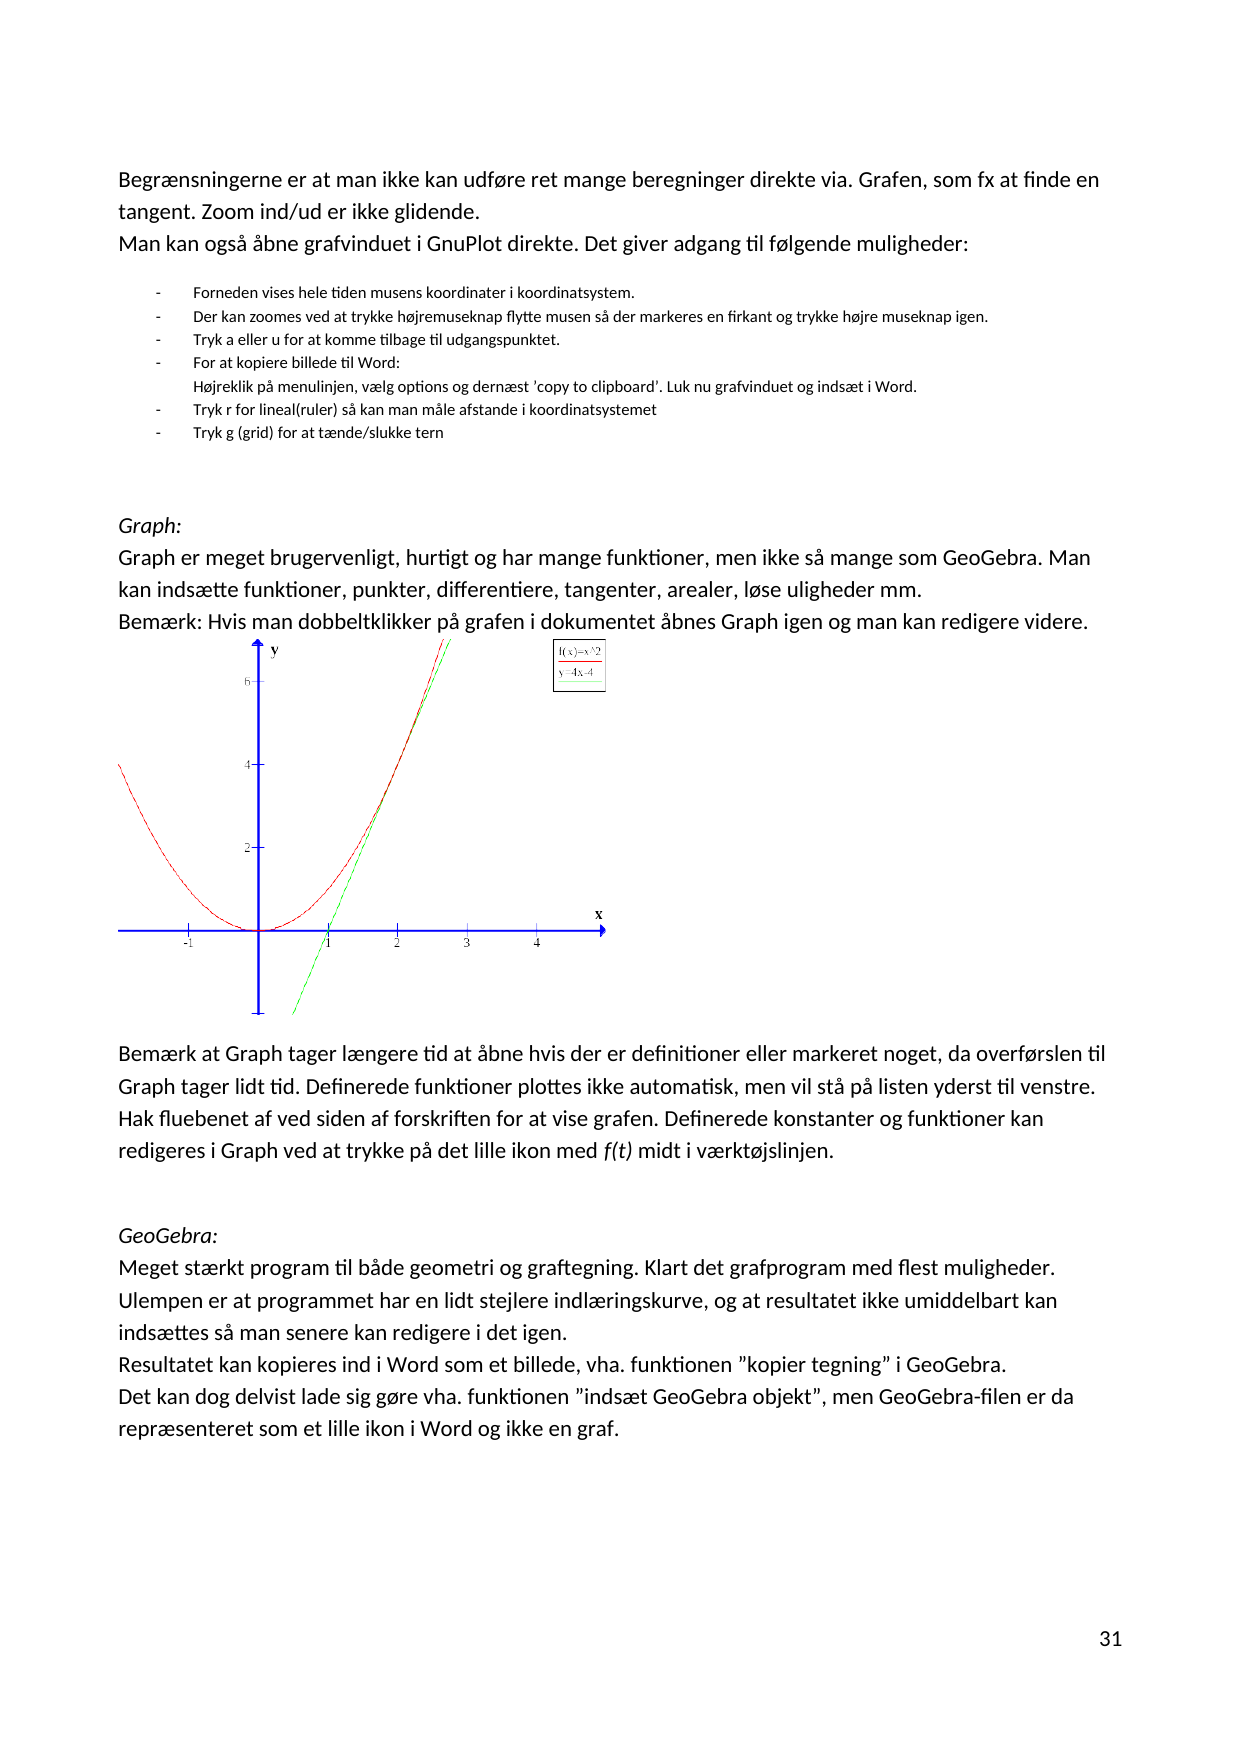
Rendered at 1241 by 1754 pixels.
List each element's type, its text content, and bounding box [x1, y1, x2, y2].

text Resultatet kan kopieres ind i Word som et billede, vha. funktionen ”kopier tegning” i GeoGebra. [118, 1350, 1122, 1378]
text Ulempen er at programmet har en lidt stejlere indlæringskurve, og at resultatet ikke umiddelbart kan indsættes så man senere kan redigere i det igen. [118, 1286, 1122, 1346]
list Tryk a eller u for at komme tilbage til udgangspunktet. [156, 329, 1122, 349]
text Bemærk: Hvis man dobbeltklikker på grafen i dokumentet åbnes Graph igen og man kan redigere videre. [118, 607, 1122, 635]
text Meget stærkt program til både geometri og graftegning. Klart det grafprogram med flest muligheder. [118, 1253, 1122, 1282]
list Tryk r for lineal(ruler) så kan man måle afstande i koordinatsystemet [156, 399, 1122, 419]
text Man kan også åbne grafvinduet i GnuPlot direkte. Det giver adgang til følgende muligheder: [118, 229, 1122, 257]
text GeoGebra: [118, 1221, 1122, 1249]
text Bemærk at Graph tager længere tid at åbne hvis der er definitioner eller markeret noget, da overførslen til Graph tager lidt tid. Definerede funktioner plottes ikke automatisk, men vil stå på listen yderst til venstre. Hak fluebenet af ved siden af forskriften for at vise grafen. Definerede konstanter og funktioner kan redigeres i Graph ved at trykke på det lille ikon med f(t) midt i værktøjslinjen. [118, 1039, 1122, 1164]
list Tryk g (grid) for at tænde/slukke tern [156, 422, 1122, 443]
list Der kan zoomes ved at trykke højremuseknap flytte musen så der markeres en firkant og trykke højre museknap igen. [156, 306, 1122, 326]
text Begrænsningerne er at man ikke kan udføre ret mange beregninger direkte via. Grafen, som fx at finde en tangent. Zoom ind/ud er ikke glidende. [118, 165, 1122, 225]
text Det kan dog delvist lade sig gøre vha. funktionen ”indsæt GeoGebra objekt”, men GeoGebra-filen er da repræsenteret som et lille ikon i Word og ikke en graf. [118, 1382, 1122, 1442]
text Graph er meget brugervenligt, hurtigt og har mange funktioner, men ikke så mange som GeoGebra. Man kan indsætte funktioner, punkter, differentiere, tangenter, arealer, løse uligheder mm. [118, 543, 1122, 603]
list For at kopiere billede til Word: Højreklik på menulinjen, vælg options og dernæst ’copy to clipboard’. Luk nu grafvinduet og indsæt i Word. [156, 352, 1122, 396]
text Graph: [118, 511, 1122, 539]
list Forneden vises hele tiden musens koordinater i koordinatsystem. [156, 282, 1122, 303]
